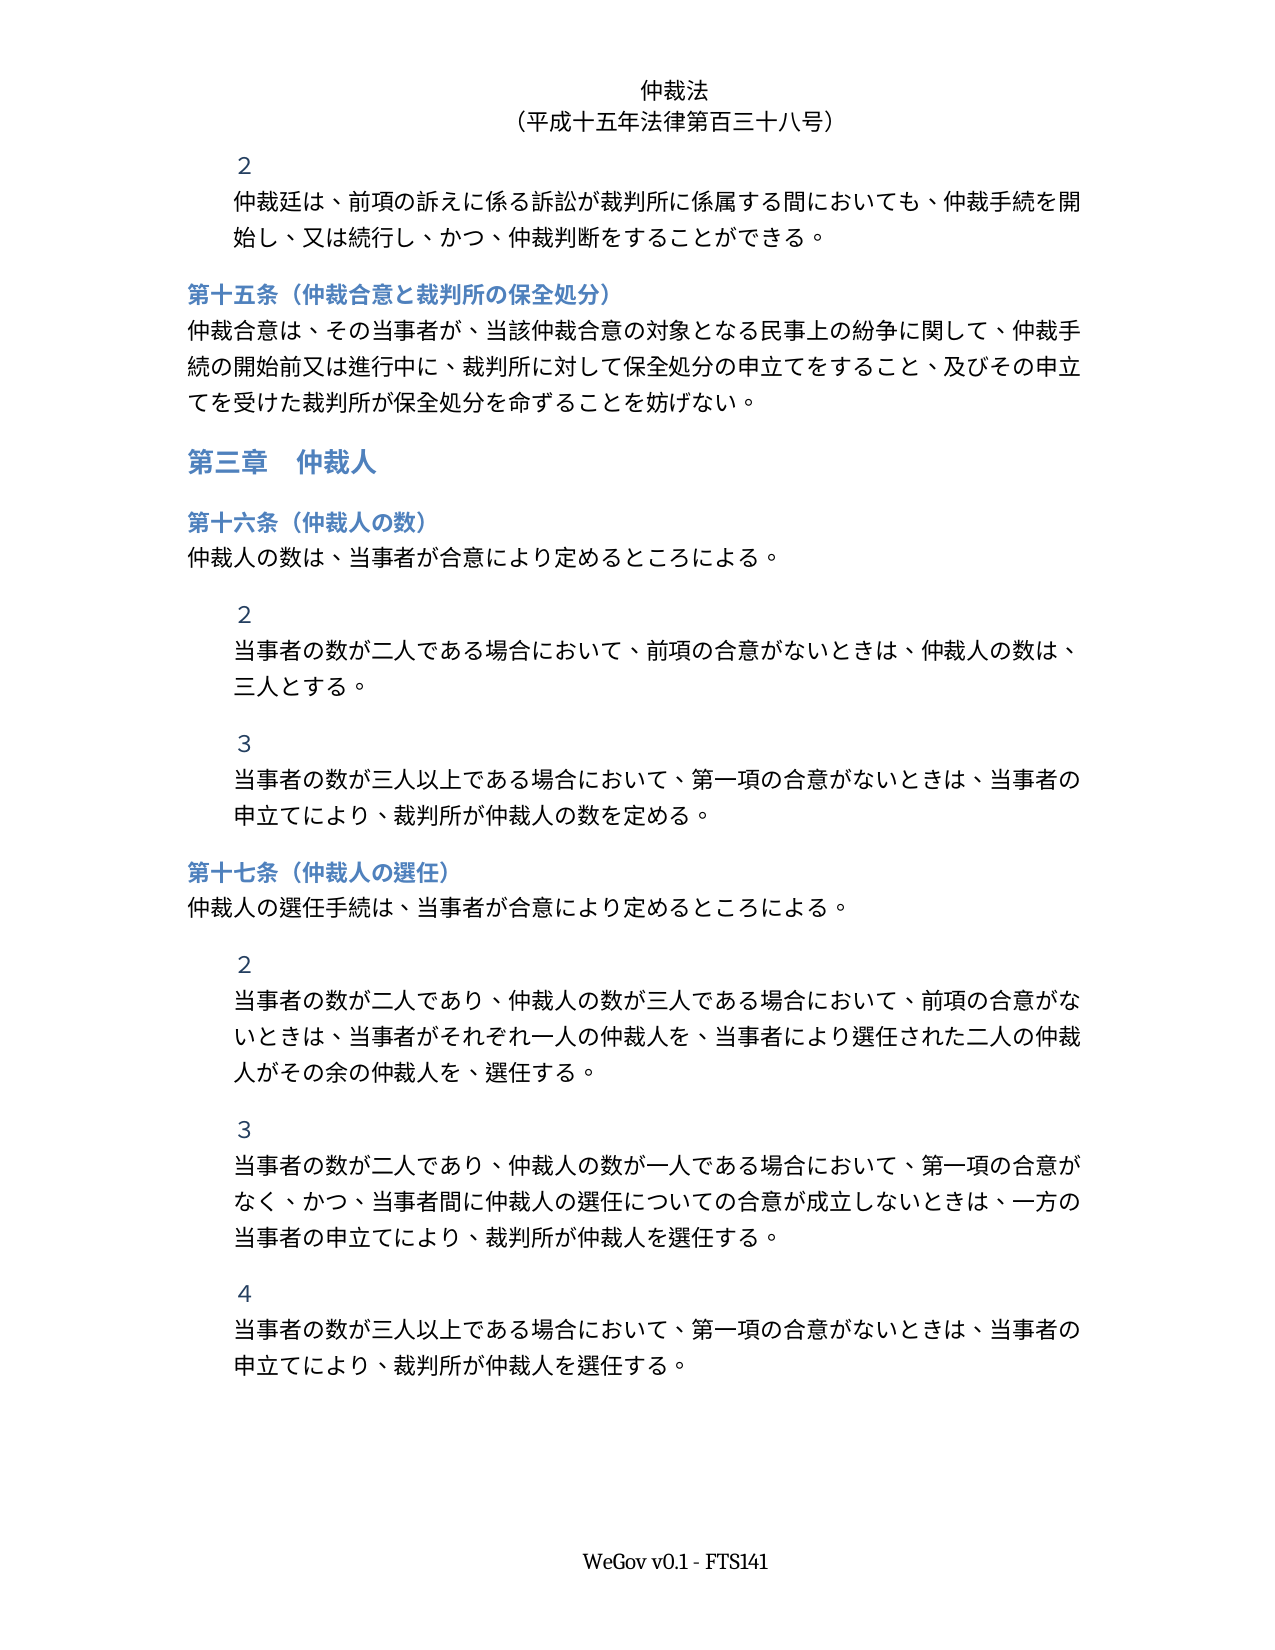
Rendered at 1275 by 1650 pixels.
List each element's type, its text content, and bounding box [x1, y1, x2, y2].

subtitle 第十六条（仲裁人の数） [187, 506, 1087, 538]
subtitle ４ [233, 1278, 1087, 1309]
text 当事者の数が三人以上である場合において、第一項の合意がないときは、当事者の申立てにより、裁判所が仲裁人を選任する。 [233, 1314, 1087, 1381]
subtitle ３ [233, 728, 1087, 759]
text 当事者の数が二人である場合において、前項の合意がないときは、仲裁人の数は、三人とする。 [233, 635, 1087, 702]
text 当事者の数が二人であり、仲裁人の数が三人である場合において、前項の合意がないときは、当事者がそれぞれ一人の仲裁人を、当事者により選任された二人の仲裁人がその余の仲裁人を、選任する。 [233, 985, 1087, 1088]
text 当事者の数が三人以上である場合において、第一項の合意がないときは、当事者の申立てにより、裁判所が仲裁人の数を定める。 [233, 764, 1087, 831]
text 仲裁合意は、その当事者が、当該仲裁合意の対象となる民事上の紛争に関して、仲裁手続の開始前又は進行中に、裁判所に対して保全処分の申立てをすること、及びその申立てを受けた裁判所が保全処分を命ずることを妨げない。 [187, 314, 1087, 418]
subtitle ２ [233, 949, 1087, 980]
subtitle ２ [233, 150, 1087, 181]
subtitle 第十七条（仲裁人の選任） [187, 856, 1087, 888]
subtitle ２ [233, 599, 1087, 630]
subtitle 第三章 仲裁人 [187, 443, 1087, 480]
subtitle 第十五条（仲裁合意と裁判所の保全処分） [187, 279, 1087, 310]
text 仲裁廷は、前項の訴えに係る訴訟が裁判所に係属する間においても、仲裁手続を開始し、又は続行し、かつ、仲裁判断をすることができる。 [233, 186, 1087, 253]
text 当事者の数が二人であり、仲裁人の数が一人である場合において、第一項の合意がなく、かつ、当事者間に仲裁人の選任についての合意が成立しないときは、一方の当事者の申立てにより、裁判所が仲裁人を選任する。 [233, 1150, 1087, 1253]
text 仲裁人の数は、当事者が合意により定めるところによる。 [187, 542, 1087, 574]
text 仲裁人の選任手続は、当事者が合意により定めるところによる。 [187, 892, 1087, 924]
subtitle ３ [233, 1114, 1087, 1145]
